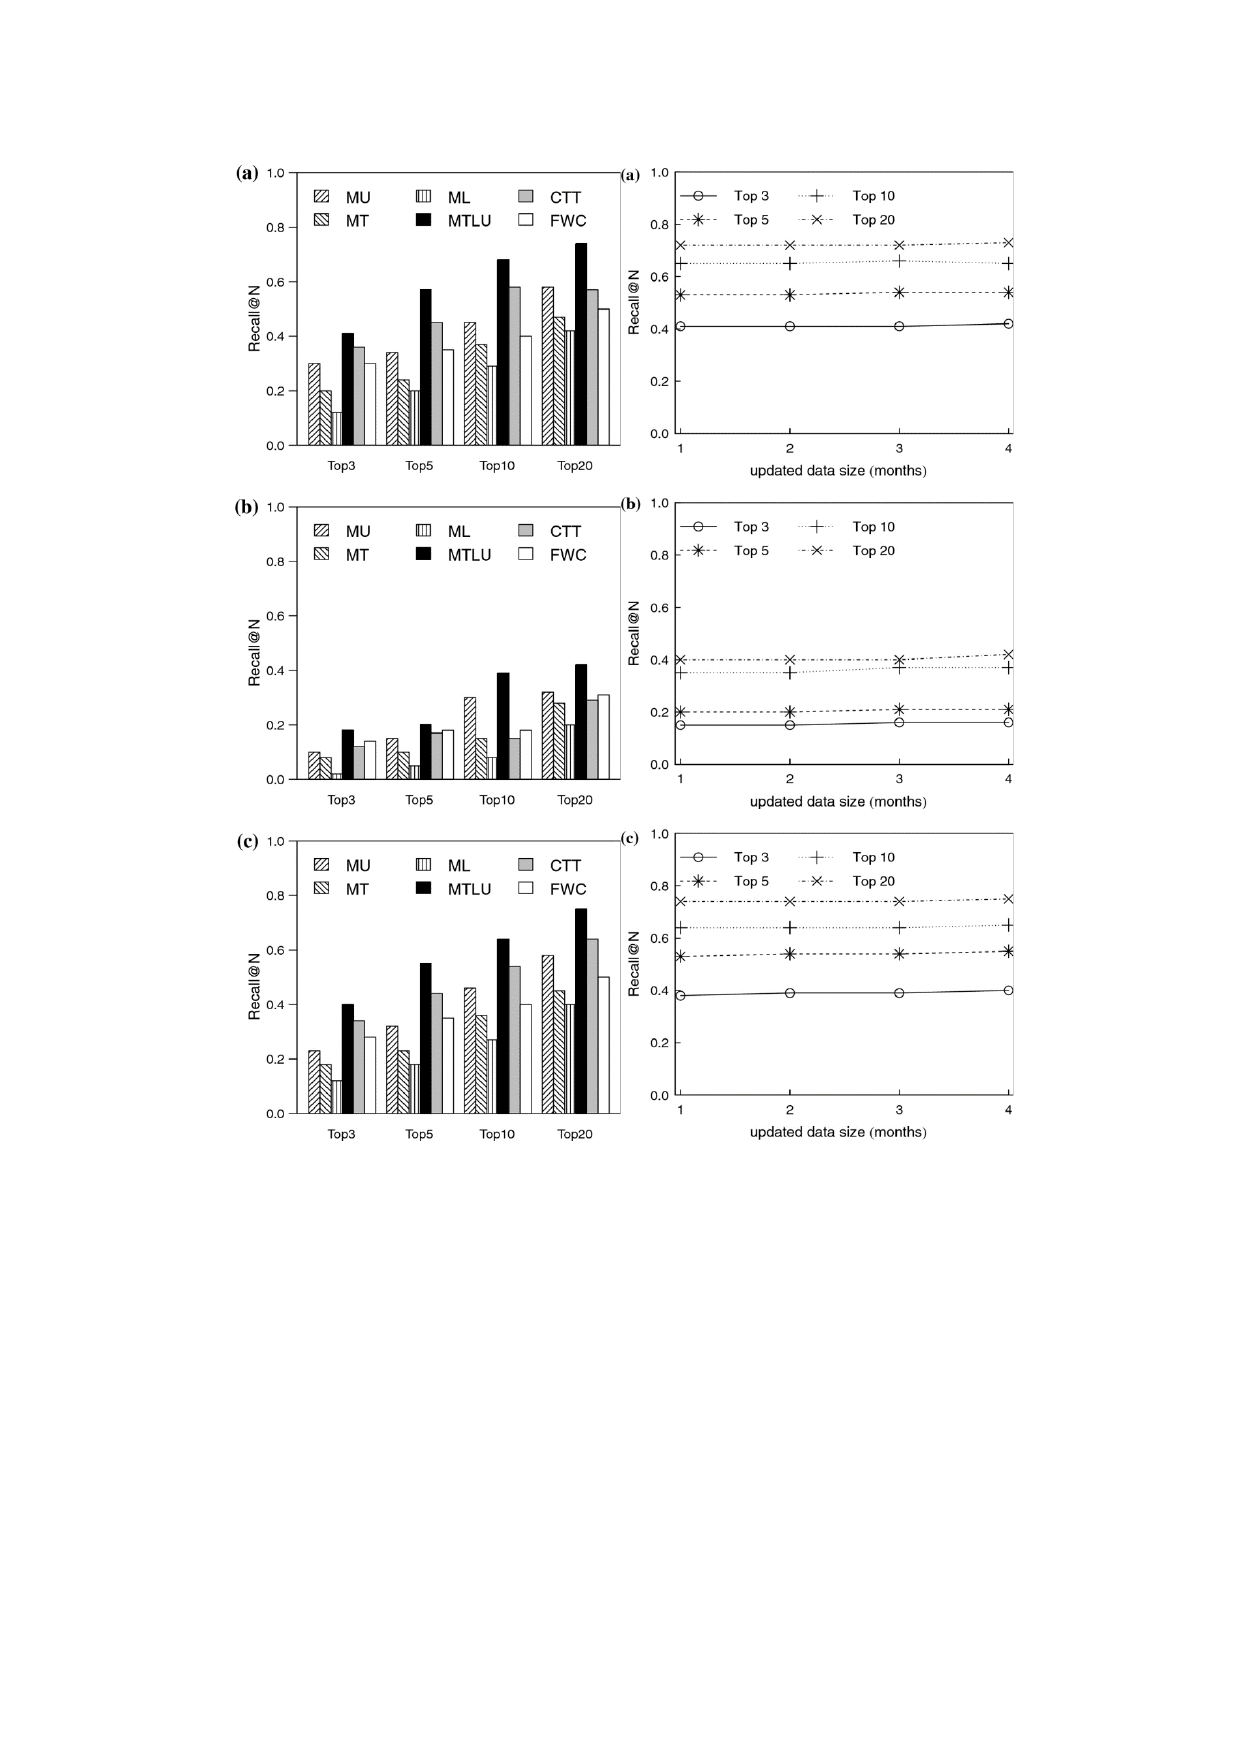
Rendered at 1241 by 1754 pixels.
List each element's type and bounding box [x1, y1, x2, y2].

picture [234, 162, 1014, 1141]
